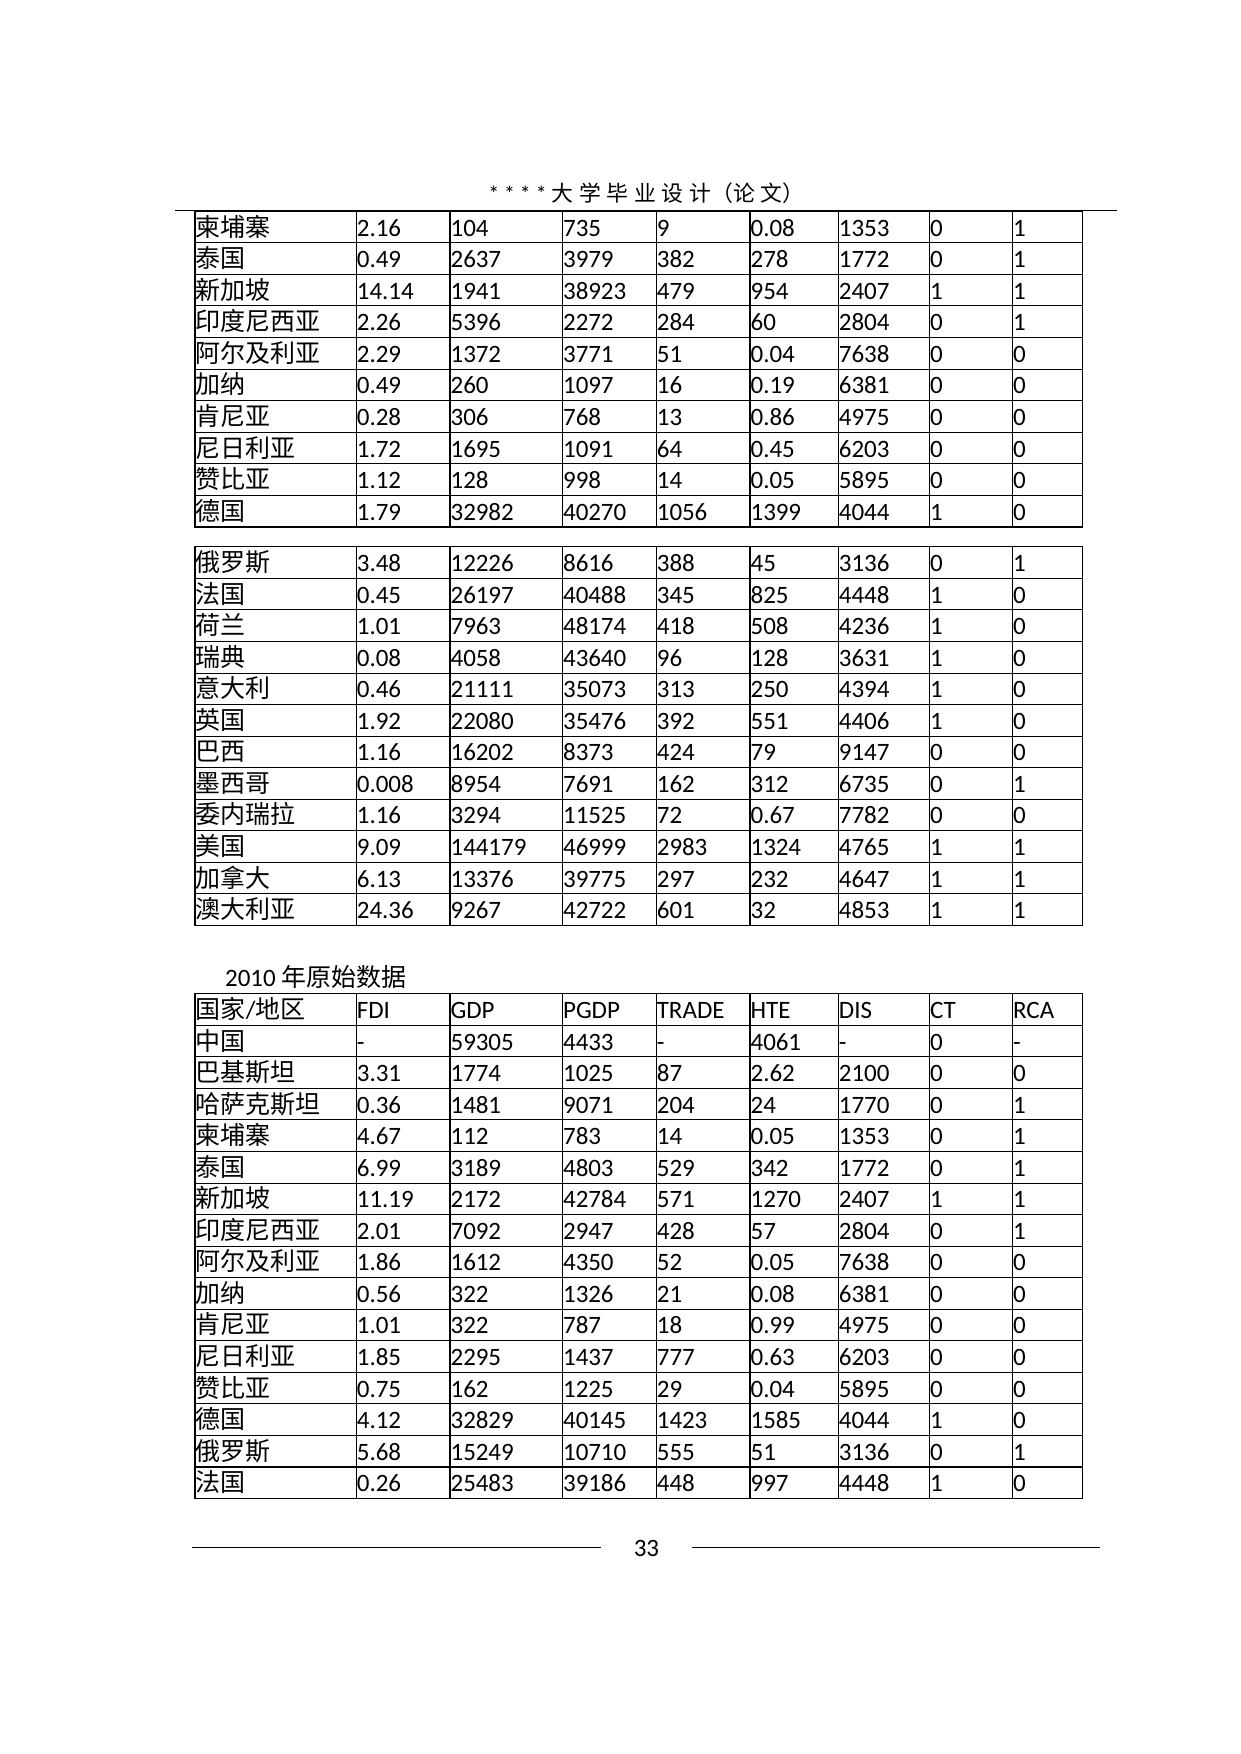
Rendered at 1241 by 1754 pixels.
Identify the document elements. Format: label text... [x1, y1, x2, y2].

table_cell 新加坡 [196, 275, 356, 305]
table_cell 13376 [451, 863, 562, 893]
table_cell 8373 [563, 737, 656, 767]
table_cell 2637 [451, 243, 562, 274]
table_cell 0 [1013, 705, 1082, 736]
table_cell 巴西 [196, 737, 356, 767]
table_cell 448 [657, 1468, 749, 1498]
table_header 0 [930, 547, 1012, 578]
table_cell 79 [751, 737, 838, 767]
table_cell 382 [657, 243, 749, 274]
table_cell 306 [451, 401, 562, 432]
table_cell 0 [1013, 579, 1082, 609]
table_cell 278 [751, 243, 838, 274]
table_cell 24 [751, 1089, 838, 1119]
table_cell 52 [657, 1247, 749, 1277]
table_cell 2.62 [751, 1057, 838, 1088]
table_cell 954 [751, 275, 838, 305]
table_cell 1 [1013, 243, 1082, 274]
table_cell 4394 [839, 674, 929, 704]
table_cell 40488 [563, 579, 656, 609]
table_cell 345 [657, 579, 749, 609]
table_cell 泰国 [196, 1152, 356, 1182]
table_cell 571 [657, 1184, 749, 1214]
table_cell 巴基斯坦 [196, 1057, 356, 1088]
table_cell 0.05 [751, 1120, 838, 1151]
table_cell 250 [751, 674, 838, 704]
table_cell 322 [451, 1310, 562, 1340]
table_cell 1097 [563, 370, 656, 400]
table_cell 泰国 [196, 243, 356, 274]
table_cell 1 [1013, 768, 1082, 799]
table_cell 委内瑞拉 [196, 800, 356, 830]
table_cell 39186 [563, 1468, 656, 1498]
table_cell 1437 [563, 1341, 656, 1372]
table_cell 7092 [451, 1215, 562, 1246]
table_cell 428 [657, 1215, 749, 1246]
table_cell 法国 [196, 1468, 356, 1498]
table_cell 555 [657, 1436, 749, 1466]
table_cell 2.16 [357, 212, 449, 242]
table_cell 4765 [839, 831, 929, 862]
table_cell 7691 [563, 768, 656, 799]
table_cell 11525 [563, 800, 656, 830]
table_cell 4044 [839, 496, 929, 526]
table_cell 2983 [657, 831, 749, 862]
table_header TRADE [657, 994, 749, 1024]
table_cell 0 [930, 243, 1012, 274]
table_cell 0 [930, 401, 1012, 432]
table_cell 32982 [451, 496, 562, 526]
table_cell 1.85 [357, 1341, 449, 1372]
table_cell 0 [1013, 370, 1082, 400]
table_cell 1.16 [357, 737, 449, 767]
table_cell 1 [930, 894, 1012, 925]
table_cell 1372 [451, 338, 562, 368]
table_cell 6.13 [357, 863, 449, 893]
table_cell 0 [930, 1026, 1012, 1056]
table_cell 342 [751, 1152, 838, 1182]
table_cell 2804 [839, 1215, 929, 1246]
table_header 45 [751, 547, 838, 578]
table_cell 777 [657, 1341, 749, 1372]
table_cell 1 [1013, 275, 1082, 305]
table_cell 1091 [563, 433, 656, 463]
table_cell 1 [930, 1404, 1012, 1435]
table_cell 787 [563, 1310, 656, 1340]
table_cell 中国 [196, 1026, 356, 1056]
table_cell 0 [1013, 1278, 1082, 1309]
table_cell 5895 [839, 464, 929, 495]
table_cell 529 [657, 1152, 749, 1182]
table_cell 6381 [839, 1278, 929, 1309]
table_cell 25483 [451, 1468, 562, 1498]
table_cell 0 [930, 1373, 1012, 1403]
table_cell 柬埔寨 [196, 212, 356, 242]
table_cell 18 [657, 1310, 749, 1340]
table_cell 48174 [563, 610, 656, 641]
table_cell 4433 [563, 1026, 656, 1056]
table_cell 0 [1013, 338, 1082, 368]
table_cell 新加坡 [196, 1184, 356, 1214]
table_cell 瑞典 [196, 642, 356, 672]
table_cell 72 [657, 800, 749, 830]
table_cell 阿尔及利亚 [196, 1247, 356, 1277]
table_cell 0 [1013, 737, 1082, 767]
table_cell 297 [657, 863, 749, 893]
table_cell 0.99 [751, 1310, 838, 1340]
table_cell 阿尔及利亚 [196, 338, 356, 368]
table_cell 0.19 [751, 370, 838, 400]
table_cell 260 [451, 370, 562, 400]
table_cell 0 [930, 1341, 1012, 1372]
table_cell 128 [751, 642, 838, 672]
table_cell 1585 [751, 1404, 838, 1435]
table_cell 0 [1013, 401, 1082, 432]
table_cell 14.14 [357, 275, 449, 305]
table_cell 32 [751, 894, 838, 925]
table_cell 0.008 [357, 768, 449, 799]
table_header 国家/地区 [196, 994, 356, 1024]
table_header CT [930, 994, 1012, 1024]
table_cell 2272 [563, 306, 656, 337]
table_cell 0 [1013, 433, 1082, 463]
table_cell 1324 [751, 831, 838, 862]
table_cell 4044 [839, 1404, 929, 1435]
table_cell 0 [930, 1120, 1012, 1151]
table_cell 2100 [839, 1057, 929, 1088]
table_cell 9.09 [357, 831, 449, 862]
table_cell 42784 [563, 1184, 656, 1214]
table_cell 96 [657, 642, 749, 672]
table_cell 德国 [196, 1404, 356, 1435]
table_cell 6203 [839, 1341, 929, 1372]
table_cell 0 [1013, 1310, 1082, 1340]
table_cell 肯尼亚 [196, 401, 356, 432]
table_cell 10710 [563, 1436, 656, 1466]
table_cell 6203 [839, 433, 929, 463]
table_cell 9147 [839, 737, 929, 767]
table_cell 英国 [196, 705, 356, 736]
table_cell 0 [1013, 1468, 1082, 1498]
table_cell 0.05 [751, 464, 838, 495]
table_header 8616 [563, 547, 656, 578]
table_cell 1.01 [357, 1310, 449, 1340]
table_cell 1025 [563, 1057, 656, 1088]
table_cell 0 [1013, 1341, 1082, 1372]
table_cell 1399 [751, 496, 838, 526]
table_cell 哈萨克斯坦 [196, 1089, 356, 1119]
table_cell 3771 [563, 338, 656, 368]
table_header 388 [657, 547, 749, 578]
table_cell 赞比亚 [196, 464, 356, 495]
table_cell 4.67 [357, 1120, 449, 1151]
table_cell 3189 [451, 1152, 562, 1182]
table_cell 1 [930, 642, 1012, 672]
table_cell 418 [657, 610, 749, 641]
table_cell 57 [751, 1215, 838, 1246]
table_cell 35476 [563, 705, 656, 736]
table_cell 1774 [451, 1057, 562, 1088]
table_cell 783 [563, 1120, 656, 1151]
table_cell 0 [930, 1215, 1012, 1246]
table_cell 0 [930, 800, 1012, 830]
table_cell 13 [657, 401, 749, 432]
table_cell - [657, 1026, 749, 1056]
table_cell 0 [1013, 800, 1082, 830]
table_cell 0.63 [751, 1341, 838, 1372]
table_header 3.48 [357, 547, 449, 578]
table_cell 4448 [839, 579, 929, 609]
table_header DIS [839, 994, 929, 1024]
table_cell 1353 [839, 212, 929, 242]
table_cell 0 [1013, 1057, 1082, 1088]
table_cell 59305 [451, 1026, 562, 1056]
table_cell 3631 [839, 642, 929, 672]
table_cell 11.19 [357, 1184, 449, 1214]
table_cell 1 [930, 1468, 1012, 1498]
table_cell 4803 [563, 1152, 656, 1182]
table_cell 1 [930, 275, 1012, 305]
table_cell 1.86 [357, 1247, 449, 1277]
table_cell 1 [1013, 1184, 1082, 1214]
table_cell 162 [657, 768, 749, 799]
table_cell 997 [751, 1468, 838, 1498]
table_cell 284 [657, 306, 749, 337]
table_cell 601 [657, 894, 749, 925]
table_cell 1.79 [357, 496, 449, 526]
table_cell 16 [657, 370, 749, 400]
table_cell 0.28 [357, 401, 449, 432]
table_cell 0.75 [357, 1373, 449, 1403]
table_cell 德国 [196, 496, 356, 526]
table_cell 42722 [563, 894, 656, 925]
table_cell 9 [657, 212, 749, 242]
table_cell 43640 [563, 642, 656, 672]
table_cell 0 [930, 212, 1012, 242]
table_cell 144179 [451, 831, 562, 862]
table_cell 1 [930, 579, 1012, 609]
table_cell 墨西哥 [196, 768, 356, 799]
table_cell 768 [563, 401, 656, 432]
table_cell 322 [451, 1278, 562, 1309]
table_cell 0.45 [751, 433, 838, 463]
table_cell 0.08 [357, 642, 449, 672]
table_cell 14 [657, 1120, 749, 1151]
table_cell 825 [751, 579, 838, 609]
table_cell 22080 [451, 705, 562, 736]
table_cell 美国 [196, 831, 356, 862]
table_header GDP [451, 994, 562, 1024]
table_cell 1.92 [357, 705, 449, 736]
table_cell 24.36 [357, 894, 449, 925]
table_cell 0 [1013, 464, 1082, 495]
table_cell 0.49 [357, 243, 449, 274]
table_cell 柬埔寨 [196, 1120, 356, 1151]
table_header PGDP [563, 994, 656, 1024]
table_cell 32829 [451, 1404, 562, 1435]
table_cell - [1013, 1026, 1082, 1056]
table_cell 0 [1013, 642, 1082, 672]
table_cell 1353 [839, 1120, 929, 1151]
table_cell 232 [751, 863, 838, 893]
table_cell 0 [930, 1152, 1012, 1182]
table_cell 4975 [839, 1310, 929, 1340]
table_cell 38923 [563, 275, 656, 305]
table_cell 2407 [839, 1184, 929, 1214]
table_cell 加拿大 [196, 863, 356, 893]
table_cell 2804 [839, 306, 929, 337]
table_cell 0.04 [751, 338, 838, 368]
table_cell 3979 [563, 243, 656, 274]
table_cell 8954 [451, 768, 562, 799]
table_cell 6735 [839, 768, 929, 799]
table_cell 尼日利亚 [196, 433, 356, 463]
table_cell 1 [1013, 831, 1082, 862]
table_cell 0.46 [357, 674, 449, 704]
table_cell 15249 [451, 1436, 562, 1466]
table_cell 4853 [839, 894, 929, 925]
table_cell 0 [930, 1436, 1012, 1466]
table_cell 1.72 [357, 433, 449, 463]
table_cell 2.01 [357, 1215, 449, 1246]
table_cell 0.04 [751, 1373, 838, 1403]
table_cell 0 [930, 1310, 1012, 1340]
table_cell 104 [451, 212, 562, 242]
table_cell - [839, 1026, 929, 1056]
table_cell 0.49 [357, 370, 449, 400]
table_cell 印度尼西亚 [196, 1215, 356, 1246]
table_cell 0 [930, 338, 1012, 368]
table_cell 1 [930, 705, 1012, 736]
table_cell 4647 [839, 863, 929, 893]
table_cell 1 [930, 496, 1012, 526]
table_cell 4448 [839, 1468, 929, 1498]
table_cell 0 [930, 737, 1012, 767]
table_header 12226 [451, 547, 562, 578]
table_cell 40145 [563, 1404, 656, 1435]
table_cell 3136 [839, 1436, 929, 1466]
table_cell 479 [657, 275, 749, 305]
table_cell 2295 [451, 1341, 562, 1372]
table_cell 0 [930, 306, 1012, 337]
table_cell 35073 [563, 674, 656, 704]
table_cell 0 [1013, 1373, 1082, 1403]
table_cell 0.26 [357, 1468, 449, 1498]
table_cell 4236 [839, 610, 929, 641]
table_cell 0 [1013, 1247, 1082, 1277]
table_cell 0 [1013, 674, 1082, 704]
table_cell 0 [930, 433, 1012, 463]
table_cell 意大利 [196, 674, 356, 704]
table_cell 0.67 [751, 800, 838, 830]
table_header 1 [1013, 547, 1082, 578]
table_cell 3.31 [357, 1057, 449, 1088]
table_cell 6.99 [357, 1152, 449, 1182]
table_cell 4350 [563, 1247, 656, 1277]
table_cell 39775 [563, 863, 656, 893]
table_cell 1772 [839, 1152, 929, 1182]
table_cell 424 [657, 737, 749, 767]
table_cell 1772 [839, 243, 929, 274]
table_cell 1 [930, 610, 1012, 641]
table_cell 法国 [196, 579, 356, 609]
table_cell 0 [930, 768, 1012, 799]
table_cell 313 [657, 674, 749, 704]
table_cell 2407 [839, 275, 929, 305]
table_cell 998 [563, 464, 656, 495]
table_cell 64 [657, 433, 749, 463]
table_cell 1 [930, 1184, 1012, 1214]
table_cell 16202 [451, 737, 562, 767]
table_cell 6381 [839, 370, 929, 400]
table_cell 俄罗斯 [196, 1436, 356, 1466]
table_cell 1 [1013, 1152, 1082, 1182]
table_cell 1 [1013, 894, 1082, 925]
table_cell 1 [1013, 1089, 1082, 1119]
table_cell 1 [1013, 1436, 1082, 1466]
table_cell 印度尼西亚 [196, 306, 356, 337]
table_cell 2947 [563, 1215, 656, 1246]
table_header RCA [1013, 994, 1082, 1024]
table_cell 4975 [839, 401, 929, 432]
table_cell 392 [657, 705, 749, 736]
table_cell 51 [751, 1436, 838, 1466]
table_cell 尼日利亚 [196, 1341, 356, 1372]
table_cell 0.86 [751, 401, 838, 432]
table_cell 162 [451, 1373, 562, 1403]
table_cell 0.08 [751, 1278, 838, 1309]
table_cell 1423 [657, 1404, 749, 1435]
table_cell 1 [1013, 306, 1082, 337]
table_cell 3294 [451, 800, 562, 830]
table_cell 0.45 [357, 579, 449, 609]
table_cell 1326 [563, 1278, 656, 1309]
table_cell 1056 [657, 496, 749, 526]
table_cell 40270 [563, 496, 656, 526]
table_cell 荷兰 [196, 610, 356, 641]
table_cell 0 [930, 1089, 1012, 1119]
table_cell 1.12 [357, 464, 449, 495]
table_header 3136 [839, 547, 929, 578]
table_cell 312 [751, 768, 838, 799]
table_cell 1.16 [357, 800, 449, 830]
table_cell 加纳 [196, 1278, 356, 1309]
table_cell 5895 [839, 1373, 929, 1403]
text 2010年原始数据 [175, 945, 1117, 993]
table_cell 0 [1013, 1404, 1082, 1435]
table_cell 加纳 [196, 370, 356, 400]
table_cell 4061 [751, 1026, 838, 1056]
table_cell 60 [751, 306, 838, 337]
table_cell 1 [930, 863, 1012, 893]
table_cell 澳大利亚 [196, 894, 356, 925]
table_cell 0.56 [357, 1278, 449, 1309]
table_cell 0 [930, 1247, 1012, 1277]
table_cell 1770 [839, 1089, 929, 1119]
table_cell - [357, 1026, 449, 1056]
table_cell 0 [930, 1278, 1012, 1309]
table_cell 7963 [451, 610, 562, 641]
table_cell 1 [1013, 212, 1082, 242]
table_cell 128 [451, 464, 562, 495]
table_cell 5396 [451, 306, 562, 337]
table_cell 0 [1013, 610, 1082, 641]
table_cell 0 [1013, 496, 1082, 526]
table_cell 4.12 [357, 1404, 449, 1435]
table_header HTE [751, 994, 838, 1024]
table_cell 0 [930, 464, 1012, 495]
table_cell 735 [563, 212, 656, 242]
table_cell 1 [930, 674, 1012, 704]
table_cell 0.36 [357, 1089, 449, 1119]
table_cell 赞比亚 [196, 1373, 356, 1403]
table_cell 21111 [451, 674, 562, 704]
table_cell 0 [930, 370, 1012, 400]
table_cell 2.26 [357, 306, 449, 337]
table_cell 0.08 [751, 212, 838, 242]
table_cell 1481 [451, 1089, 562, 1119]
table_cell 14 [657, 464, 749, 495]
table_cell 9071 [563, 1089, 656, 1119]
table_cell 肯尼亚 [196, 1310, 356, 1340]
table_cell 7782 [839, 800, 929, 830]
table_cell 112 [451, 1120, 562, 1151]
table_cell 1 [1013, 1215, 1082, 1246]
table_cell 1612 [451, 1247, 562, 1277]
table_cell 1941 [451, 275, 562, 305]
table_cell 1 [1013, 863, 1082, 893]
table_cell 7638 [839, 1247, 929, 1277]
table_cell 1 [930, 831, 1012, 862]
table_cell 0 [930, 1057, 1012, 1088]
table_cell 0.05 [751, 1247, 838, 1277]
table_cell 4406 [839, 705, 929, 736]
table_cell 46999 [563, 831, 656, 862]
table_cell 7638 [839, 338, 929, 368]
table_cell 1.01 [357, 610, 449, 641]
table_cell 551 [751, 705, 838, 736]
table_header 俄罗斯 [196, 547, 356, 578]
table_cell 51 [657, 338, 749, 368]
table_cell 1695 [451, 433, 562, 463]
table_cell 1 [1013, 1120, 1082, 1151]
table_cell 9267 [451, 894, 562, 925]
table_cell 2172 [451, 1184, 562, 1214]
table_cell 87 [657, 1057, 749, 1088]
table_cell 1225 [563, 1373, 656, 1403]
table_cell 21 [657, 1278, 749, 1309]
table_cell 4058 [451, 642, 562, 672]
table_cell 1270 [751, 1184, 838, 1214]
table_cell 26197 [451, 579, 562, 609]
table_cell 2.29 [357, 338, 449, 368]
table_cell 5.68 [357, 1436, 449, 1466]
table_cell 29 [657, 1373, 749, 1403]
table_cell 508 [751, 610, 838, 641]
table_header FDI [357, 994, 449, 1024]
table_cell 204 [657, 1089, 749, 1119]
